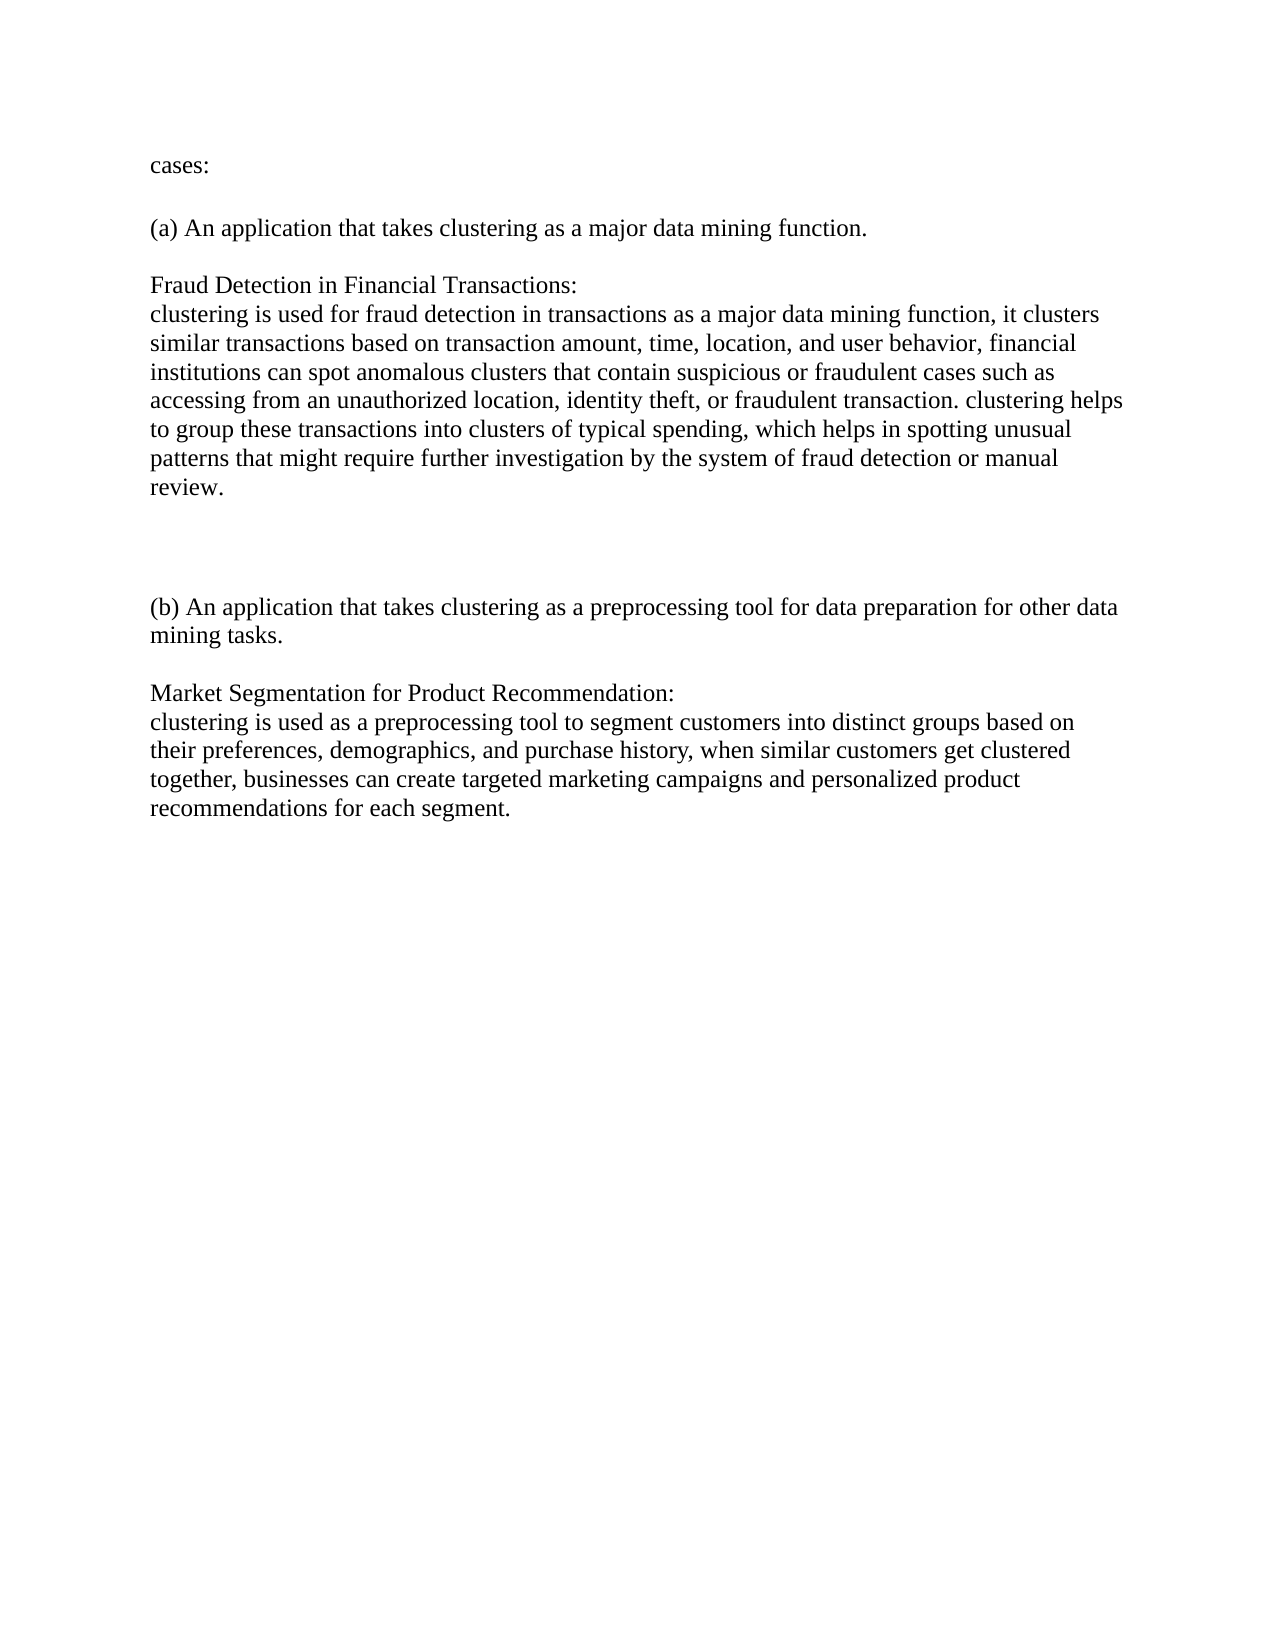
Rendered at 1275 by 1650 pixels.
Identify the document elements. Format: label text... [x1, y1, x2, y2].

text clustering is used as a preprocessing tool to segment customers into distinct groups based on their preferences, demographics, and purchase history, when similar customers get clustered together, businesses can create targeted marketing campaigns and personalized product recommendations for each segment. [150, 707, 1125, 822]
text (a) An application that takes clustering as a major data mining function. [150, 213, 1125, 242]
text clustering is used for fraud detection in transactions as a major data mining function, it clusters similar transactions based on transaction amount, time, location, and user behavior, financial institutions can spot anomalous clusters that contain suspicious or fraudulent cases such as accessing from an unauthorized location, identity theft, or fraudulent transaction. clustering helps to group these transactions into clusters of typical spending, which helps in spotting unusual patterns that might require further investigation by the system of fraud detection or manual review. [150, 299, 1125, 500]
text Market Segmentation for Product Recommendation: [150, 678, 1125, 707]
text (b) An application that takes clustering as a preprocessing tool for data preparation for other data mining tasks. [150, 592, 1125, 649]
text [150, 150, 1125, 213]
text Fraud Detection in Financial Transactions: [150, 270, 1125, 299]
